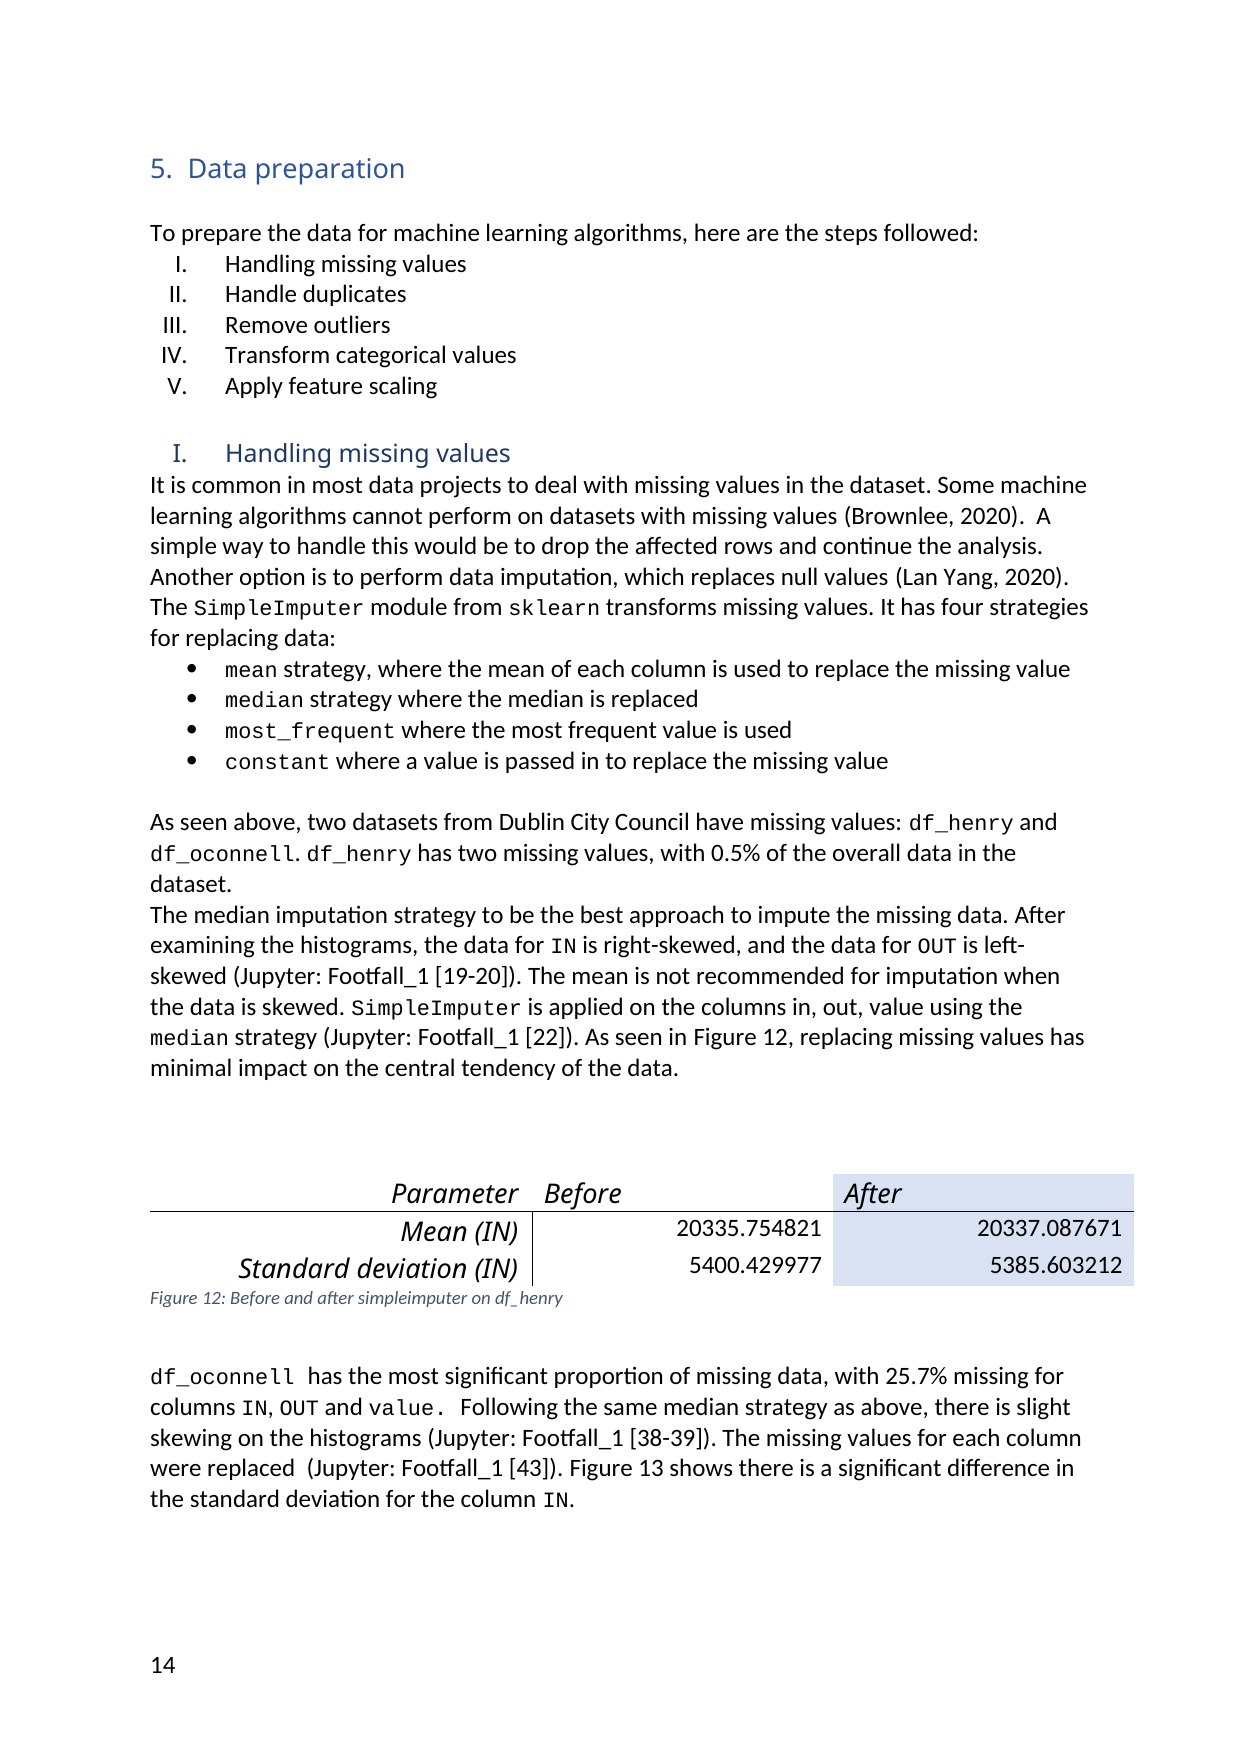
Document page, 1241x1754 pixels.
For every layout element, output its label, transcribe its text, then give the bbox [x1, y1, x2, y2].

list Transform categorical values [187, 339, 1090, 370]
list Apply feature scaling [187, 370, 1090, 401]
text To prepare the data for machine learning algorithms, here are the steps followed: [150, 217, 1090, 248]
text The median imputation strategy to be the best approach to impute the missing data. After examining the histograms, the data for IN is right-skewed, and the data for OUT is left-skewed (Jupyter: Footfall_1 [19-20]). The mean is not recommended for imputation when the data is skewed. SimpleImputer is applied on the columns in, out, value using the median strategy (Jupyter: Footfall_1 [22]). As seen in Figure 12, replacing missing values has minimal impact on the central tendency of the data. [150, 899, 1090, 1083]
list constant where a value is passed in to replace the missing value [187, 745, 1090, 776]
table_header Before [533, 1174, 833, 1211]
table_cell 20337.087671 [833, 1212, 1134, 1249]
subtitle Handling missing values [187, 435, 1090, 469]
subtitle Data preparation [150, 150, 1090, 187]
list Handling missing values [187, 248, 1090, 278]
text df_oconnell has the most significant proportion of missing data, with 25.7% missing for columns IN, OUT and value. Following the same median strategy as above, there is slight skewing on the histograms (Jupyter: Footfall_1 [38-39]). The missing values for each column were replaced (Jupyter: Footfall_1 [43]). Figure 13 shows there is a significant difference in the standard deviation for the column IN. [150, 1360, 1090, 1514]
text As seen above, two datasets from Dublin City Council have missing values: df_henry and df_oconnell. df_henry has two missing values, with 0.5% of the overall data in the dataset. [150, 807, 1090, 899]
table_cell 5385.603212 [833, 1249, 1134, 1286]
table_header Parameter [150, 1174, 532, 1211]
table_header After [833, 1174, 1134, 1211]
list most_frequent where the most frequent value is used [187, 714, 1090, 745]
list Remove outliers [187, 309, 1090, 339]
table_cell 20335.754821 [533, 1212, 833, 1249]
table_cell Mean (IN) [150, 1212, 532, 1249]
table_cell Standard deviation (IN) [150, 1249, 532, 1286]
table_cell 5400.429977 [533, 1249, 833, 1286]
list mean strategy, where the mean of each column is used to replace the missing value [187, 653, 1090, 683]
list Handle duplicates [187, 278, 1090, 309]
text It is common in most data projects to deal with missing values in the dataset. Some machine learning algorithms cannot perform on datasets with missing values. A simple way to handle this would be to drop the affected rows and continue the analysis. Another option is to perform data imputation, which replaces null values . The SimpleImputer module from sklearn transforms missing values. It has four strategies for replacing data: [150, 469, 1090, 653]
list median strategy where the median is replaced [187, 683, 1090, 714]
